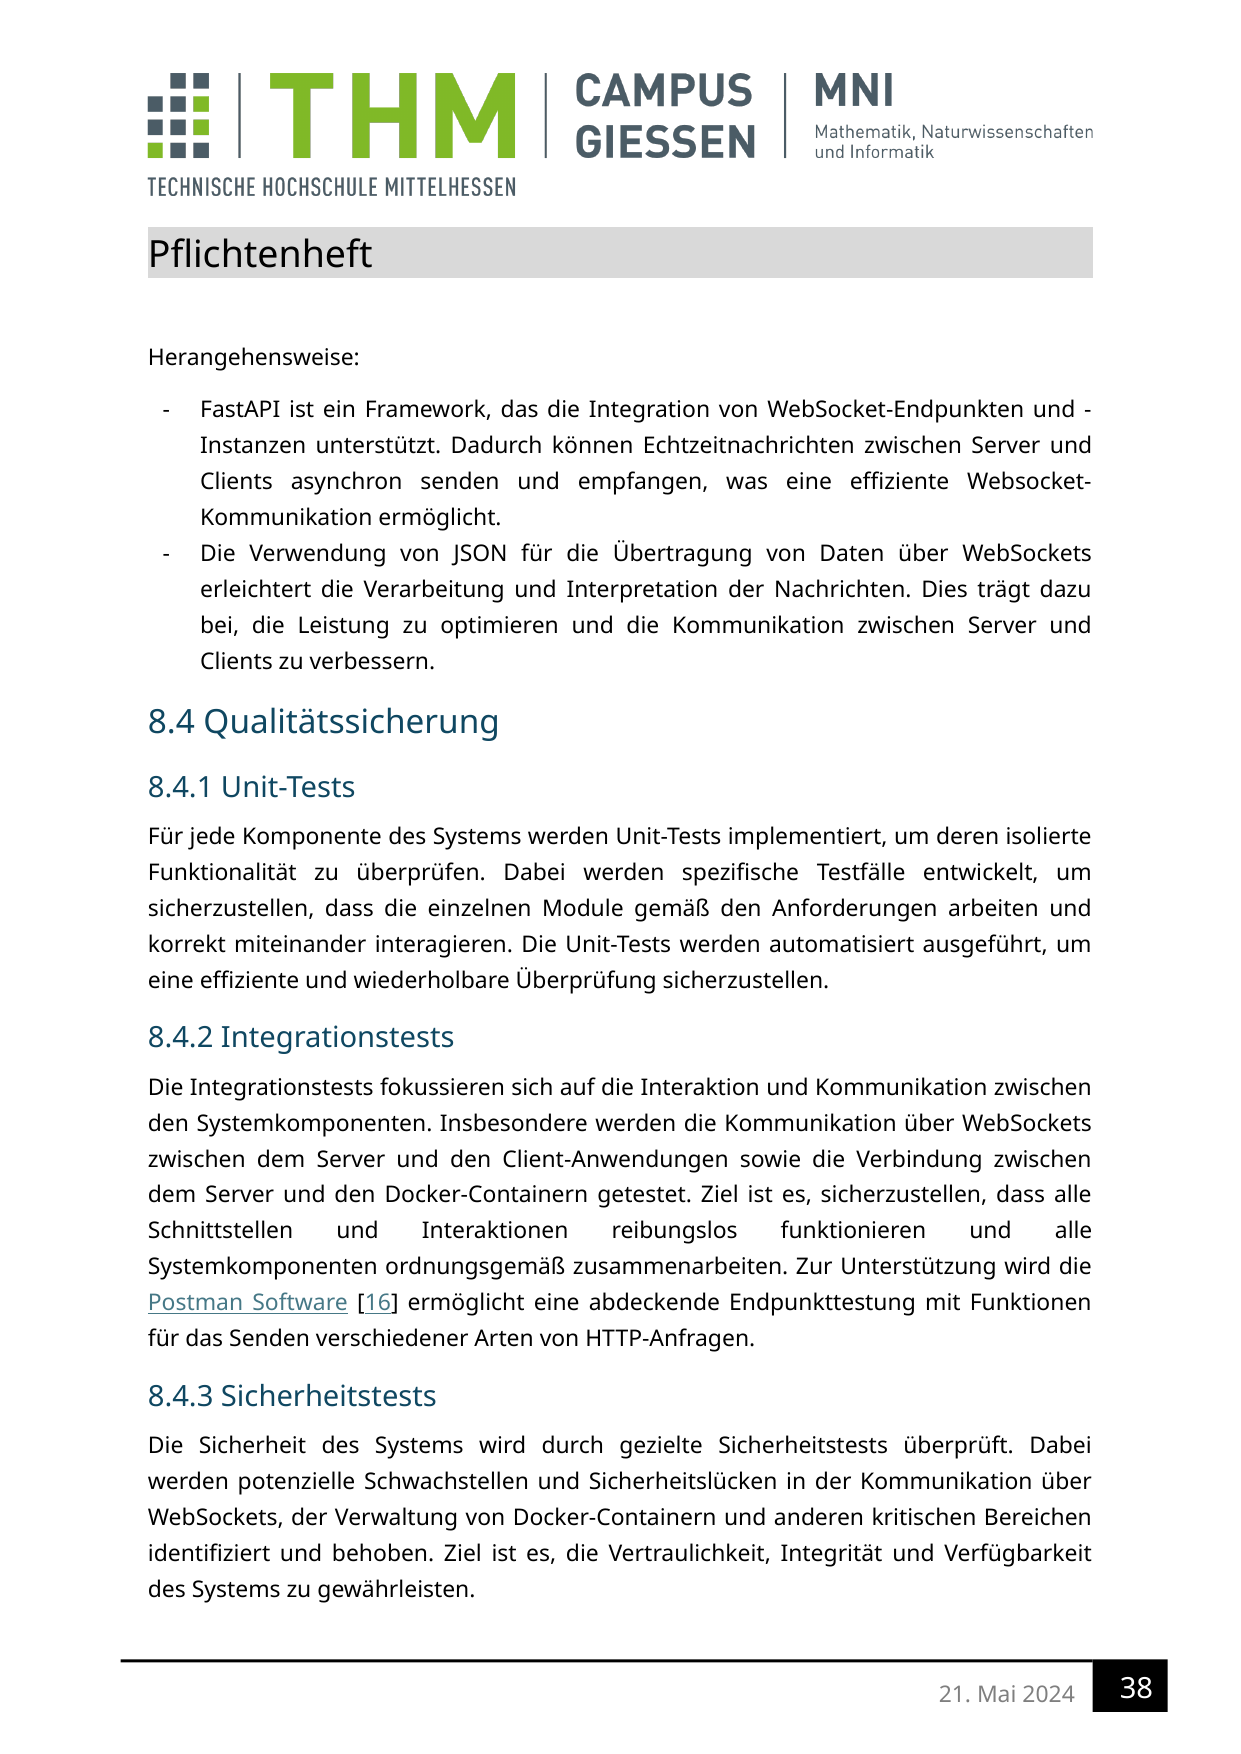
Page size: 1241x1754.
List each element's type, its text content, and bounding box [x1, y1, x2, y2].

list FastAPI ist ein Framework, das die Integration von WebSocket-Endpunkten und -Instanzen unterstützt. Dadurch können Echtzeitnachrichten zwischen Server und Clients asynchron senden und empfangen, was eine effiziente Websocket-Kommunikation ermöglicht. [162, 393, 1093, 532]
text Die Integrationstests fokussieren sich auf die Interaktion und Kommunikation zwischen den Systemkomponenten. Insbesondere werden die Kommunikation über WebSockets zwischen dem Server und den Client-Anwendungen sowie die Verbindung zwischen dem Server und den Docker-Containern getestet. Ziel ist es, sicherzustellen, dass alle Schnittstellen und Interaktionen reibungslos funktionieren und alle Systemkomponenten ordnungsgemäß zusammenarbeiten. Zur Unterstützung wird die Postman Software [16] ermöglicht eine abdeckende Endpunkttestung mit Funktionen für das Senden verschiedener Arten von HTTP-Anfragen. [148, 1071, 1093, 1353]
subtitle 8.4.1 Unit-Tests [148, 766, 1093, 806]
text Herangehensweise: [148, 341, 1093, 372]
subtitle 8.4.3 Sicherheitstests [148, 1375, 1093, 1414]
picture [147, 73, 1093, 196]
list Die Verwendung von JSON für die Übertragung von Daten über WebSockets erleichtert die Verarbeitung und Interpretation der Nachrichten. Dies trägt dazu bei, die Leistung zu optimieren und die Kommunikation zwischen Server und Clients zu verbessern. [162, 537, 1093, 676]
text Für jede Komponente des Systems werden Unit-Tests implementiert, um deren isolierte Funktionalität zu überprüfen. Dabei werden spezifische Testfälle entwickelt, um sicherzustellen, dass die einzelnen Module gemäß den Anforderungen arbeiten und korrekt miteinander interagieren. Die Unit-Tests werden automatisiert ausgeführt, um eine effiziente und wiederholbare Überprüfung sicherzustellen. [148, 820, 1093, 995]
subtitle 8.4 Qualitätssicherung [148, 697, 1093, 743]
text Die Sicherheit des Systems wird durch gezielte Sicherheitstests überprüft. Dabei werden potenzielle Schwachstellen und Sicherheitslücken in der Kommunikation über WebSockets, der Verwaltung von Docker-Containern und anderen kritischen Bereichen identifiziert und behoben. Ziel ist es, die Vertraulichkeit, Integrität und Verfügbarkeit des Systems zu gewährleisten. [148, 1429, 1093, 1604]
subtitle 8.4.2 Integrationstests [148, 1017, 1093, 1056]
